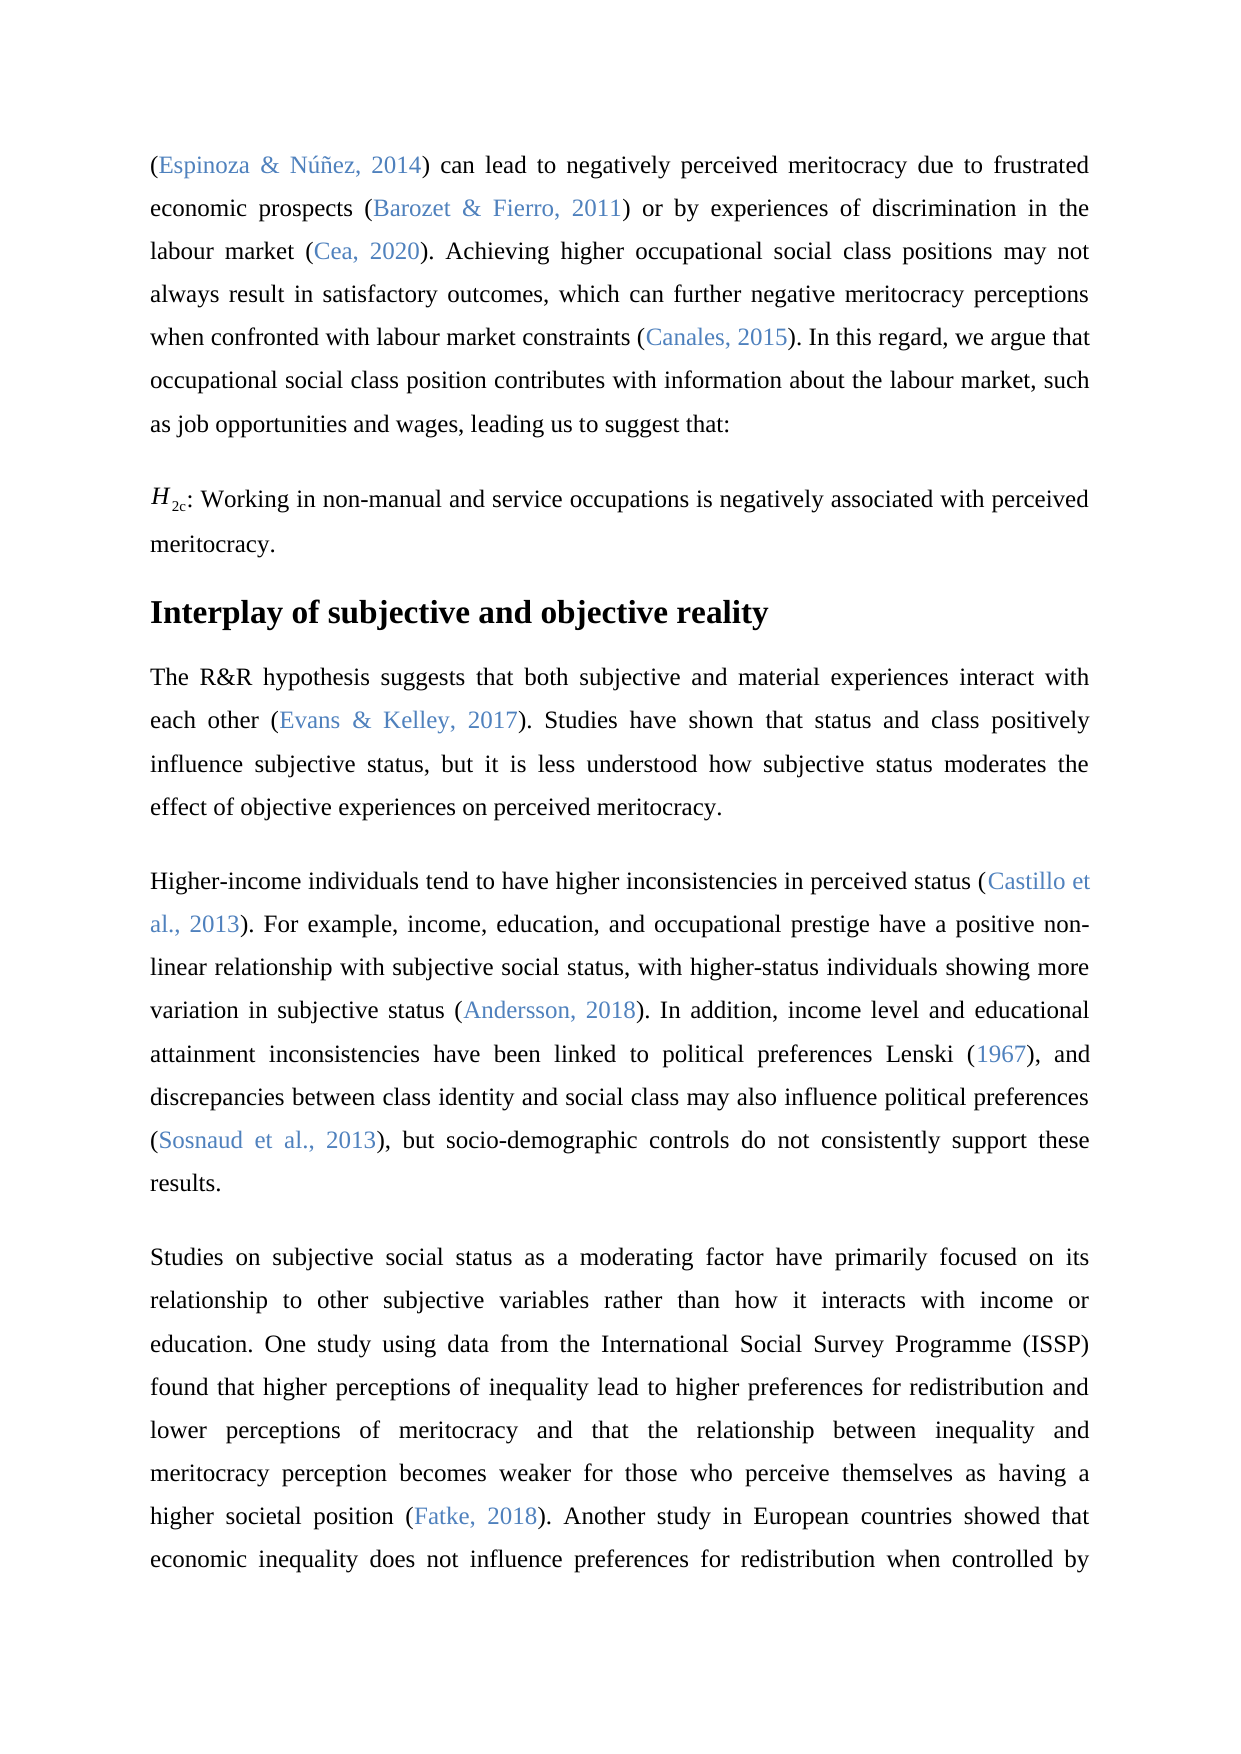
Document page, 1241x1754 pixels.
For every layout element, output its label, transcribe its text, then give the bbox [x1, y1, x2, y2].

text The R&R hypothesis suggests that both subjective and material experiences interact with each other (Evans & Kelley, 2017). Studies have shown that status and class positively influence subjective status, but it is less understood how subjective status moderates the effect of objective experiences on perceived meritocracy. [150, 662, 1090, 821]
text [150, 150, 1090, 437]
text : Working in non-manual and service occupations is negatively associated with perceived meritocracy. [150, 483, 1090, 558]
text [150, 1242, 1090, 1573]
subtitle Interplay of subjective and objective reality [150, 593, 1090, 631]
text Higher-income individuals tend to have higher inconsistencies in perceived status (Castillo et al., 2013). For example, income, education, and occupational prestige have a positive non-linear relationship with subjective social status, with higher-status individuals showing more variation in subjective status (Andersson, 2018). In addition, income level and educational attainment inconsistencies have been linked to political preferences Lenski (1967), and discrepancies between class identity and social class may also influence political preferences (Sosnaud et al., 2013), but socio-demographic controls do not consistently support these results. [150, 866, 1090, 1197]
